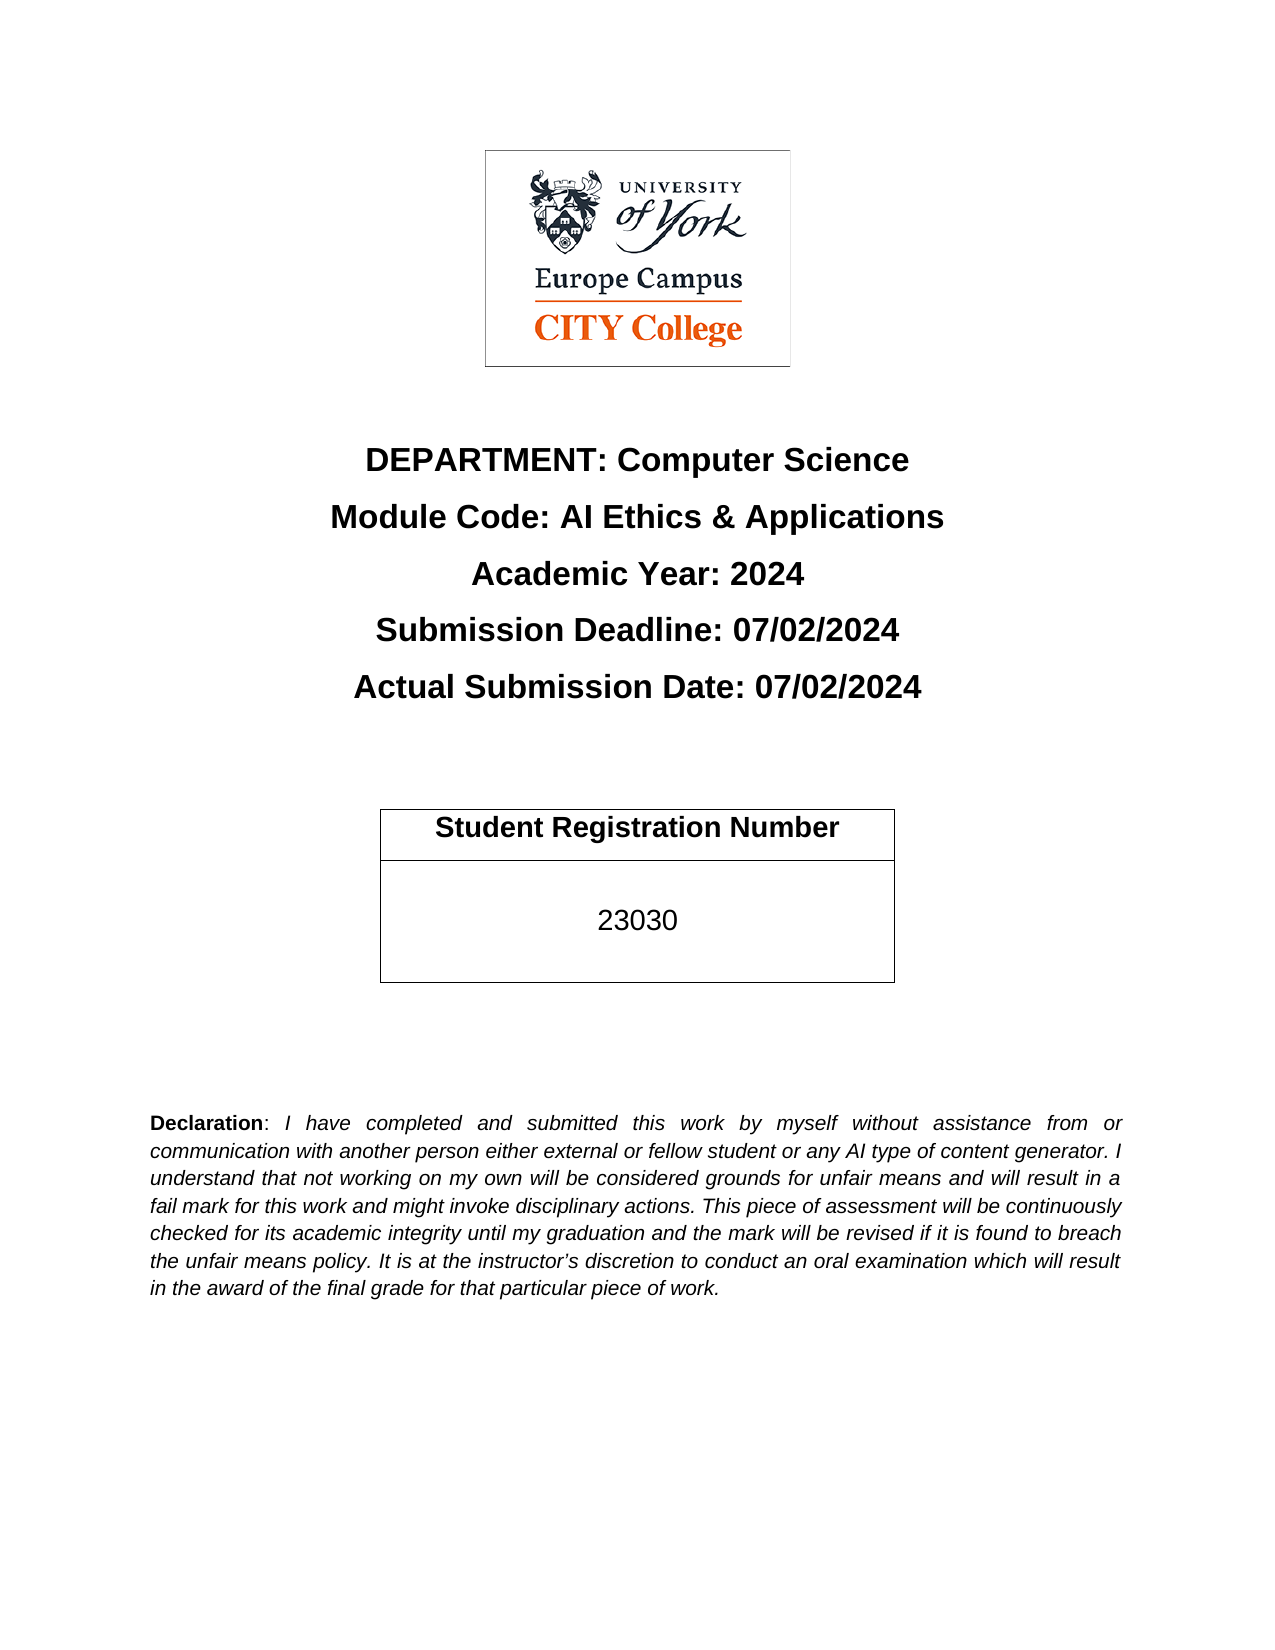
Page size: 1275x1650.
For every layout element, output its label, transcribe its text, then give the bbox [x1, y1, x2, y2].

text Module Code: AI Ethics & Applications [150, 497, 1125, 536]
text DEPARTMENT: Computer Science [150, 440, 1125, 479]
text Actual Submission Date: 07/02/2024 [150, 667, 1125, 706]
picture [485, 150, 791, 367]
text Declaration: I have completed and submitted this work by myself without assistance from or communication with another person either external or fellow student or any AI type of content generator. I understand that not working on my own will be considered grounds for unfair means and will result in a fail mark for this work and might invoke disciplinary actions. This piece of assessment will be continuously checked for its academic integrity until my graduation and the mark will be revised if it is found to breach the unfair means policy. It is at the instructor’s discretion to conduct an oral examination which will result in the award of the final grade for that particular piece of work. [150, 1111, 1125, 1300]
table_cell 23030 [381, 861, 894, 982]
table_header Student Registration Number [381, 810, 894, 860]
text Submission Deadline: 07/02/2024 [150, 610, 1125, 649]
text Academic Year: 2024 [150, 554, 1125, 592]
